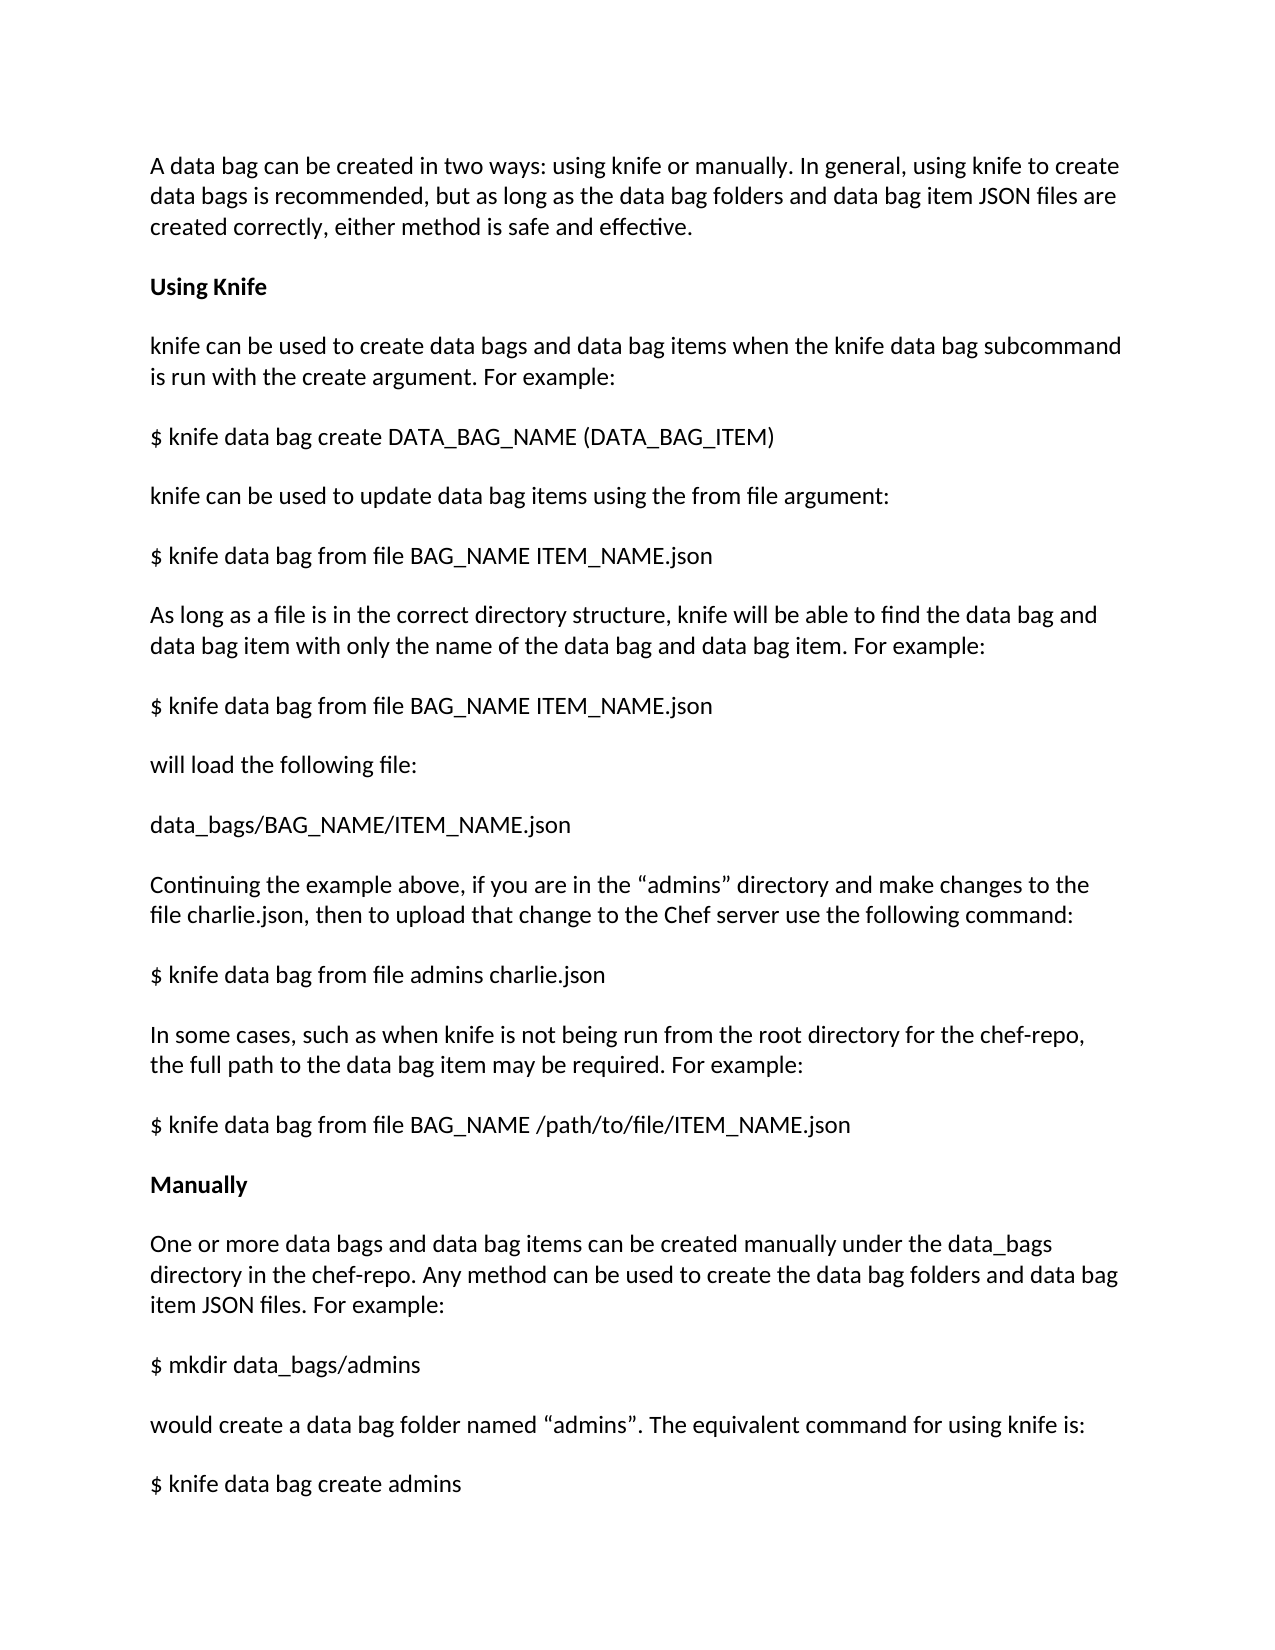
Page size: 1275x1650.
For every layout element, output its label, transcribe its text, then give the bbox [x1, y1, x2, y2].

text data_bags/BAG_NAME/ITEM_NAME.json [150, 809, 1125, 840]
text knife can be used to create data bags and data bag items when the knife data bag subcommand is run with the create argument. For example: [150, 330, 1125, 391]
text $ knife data bag create admins [150, 1468, 1125, 1499]
text knife can be used to update data bag items using the from file argument: [150, 480, 1125, 511]
text As long as a file is in the correct directory structure, knife will be able to find the data bag and data bag item with only the name of the data bag and data bag item. For example: [150, 600, 1125, 661]
text $ mkdir data_bags/admins [150, 1349, 1125, 1380]
text $ knife data bag create DATA_BAG_NAME (DATA_BAG_ITEM) [150, 421, 1125, 451]
text $ knife data bag from file BAG_NAME /path/to/file/ITEM_NAME.json [150, 1109, 1125, 1139]
text In some cases, such as when knife is not being run from the root directory for the chef-repo, the full path to the data bag item may be required. For example: [150, 1019, 1125, 1080]
text Using Knife [150, 271, 1125, 301]
text Continuing the example above, if you are in the “admins” directory and make changes to the file charlie.json, then to upload that change to the Chef server use the following command: [150, 869, 1125, 930]
text $ knife data bag from file BAG_NAME ITEM_NAME.json [150, 540, 1125, 571]
text will load the following file: [150, 749, 1125, 780]
text would create a data bag folder named “admins”. The equivalent command for using knife is: [150, 1409, 1125, 1439]
text One or more data bags and data bag items can be created manually under the data_bags directory in the chef-repo. Any method can be used to create the data bag folders and data bag item JSON files. For example: [150, 1228, 1125, 1320]
text $ knife data bag from file admins charlie.json [150, 959, 1125, 990]
text $ knife data bag from file BAG_NAME ITEM_NAME.json [150, 690, 1125, 720]
text Manually [150, 1169, 1125, 1199]
text A data bag can be created in two ways: using knife or manually. In general, using knife to create data bags is recommended, but as long as the data bag folders and data bag item JSON files are created correctly, either method is safe and effective. [150, 150, 1125, 242]
